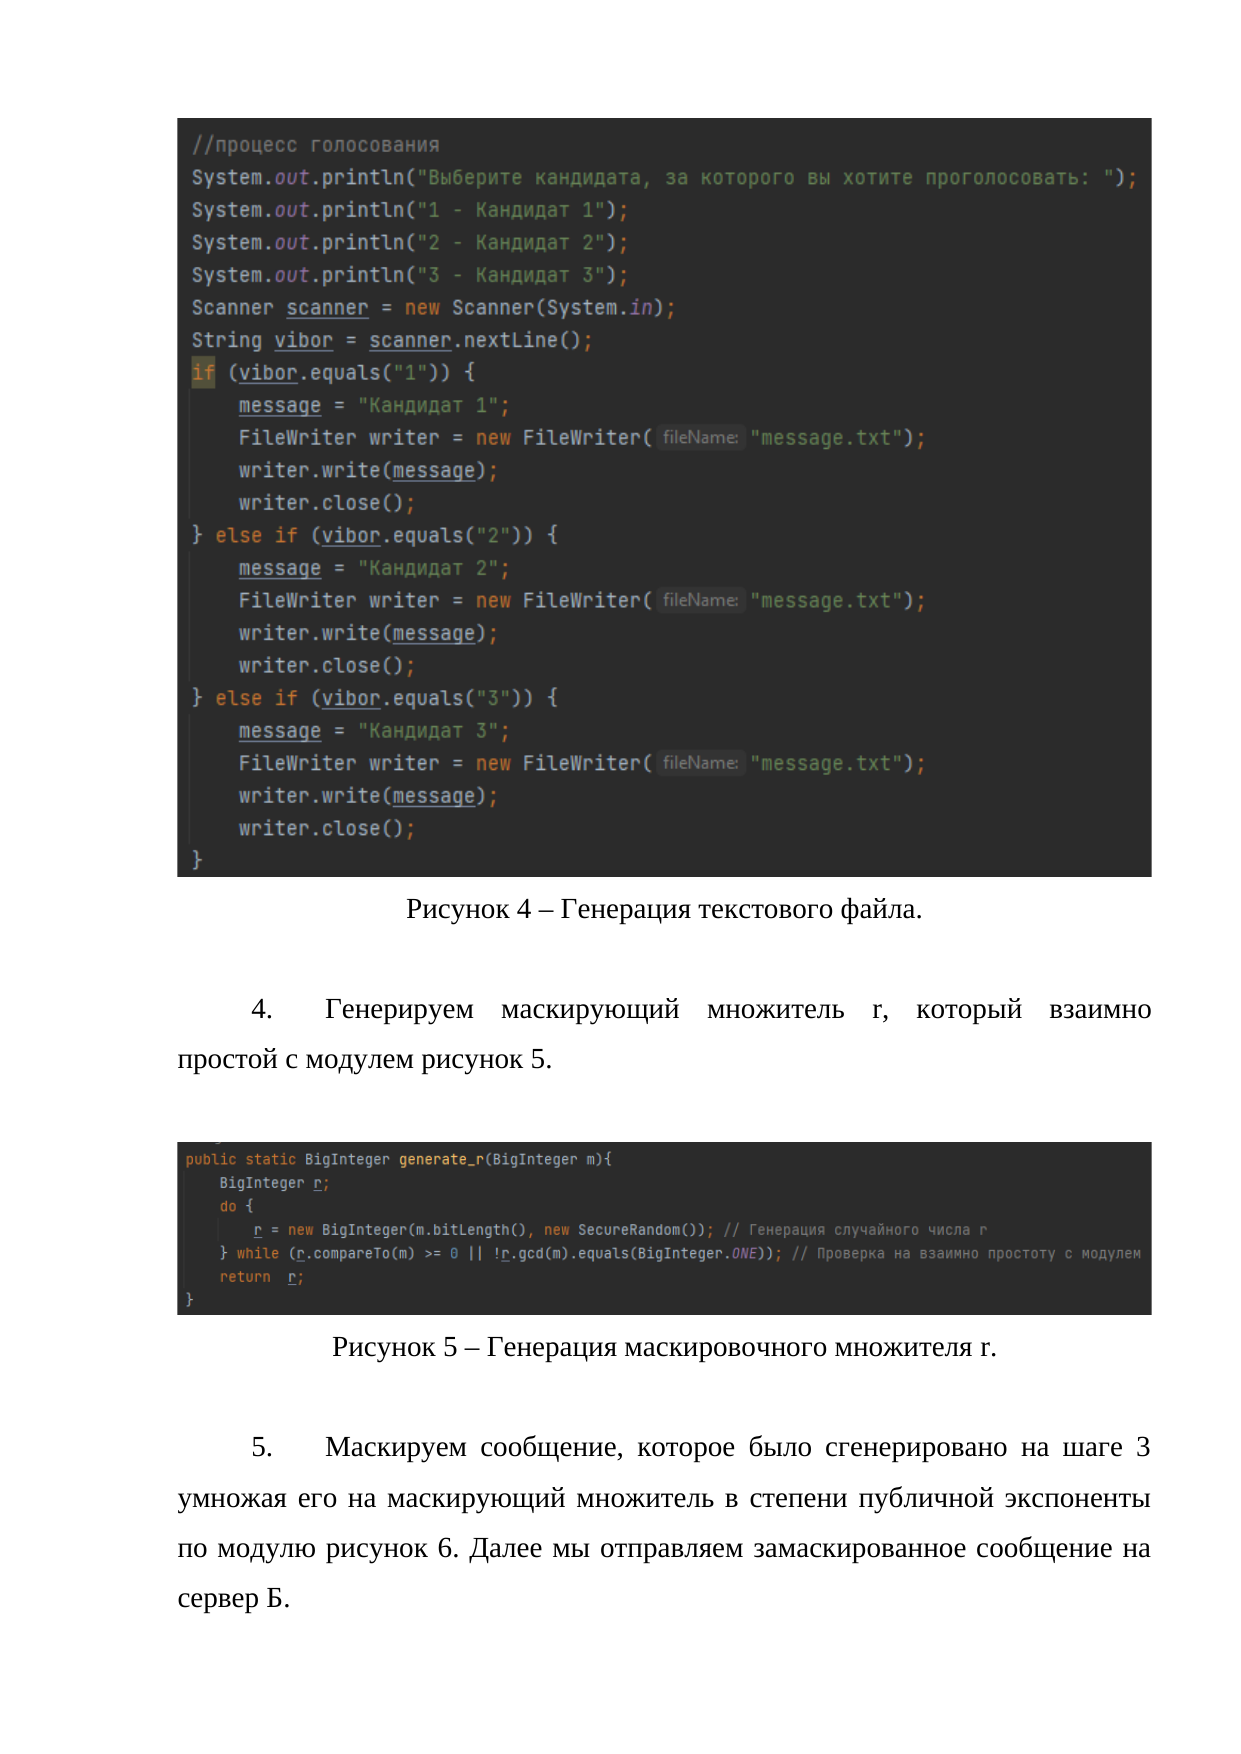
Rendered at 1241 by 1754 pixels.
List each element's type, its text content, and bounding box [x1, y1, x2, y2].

list Маскируем сообщение, которое было сгенерировано на шаге 3 умножая его на маскирующий множитель в степени публичной экспоненты по модулю рисунок 6. Далее мы отправляем замаскированное сообщение на сервер Б. [177, 1429, 1152, 1614]
picture [177, 118, 1152, 877]
text Рисунок 4 – Генерация текстового файла. [177, 891, 1152, 924]
text Рисунок 5 – Генерация маскировочного множителя r. [177, 1329, 1152, 1362]
picture [177, 1142, 1152, 1315]
list Генерируем маскирующий множитель r, который взаимно простой с модулем рисунок 5. [177, 991, 1152, 1075]
